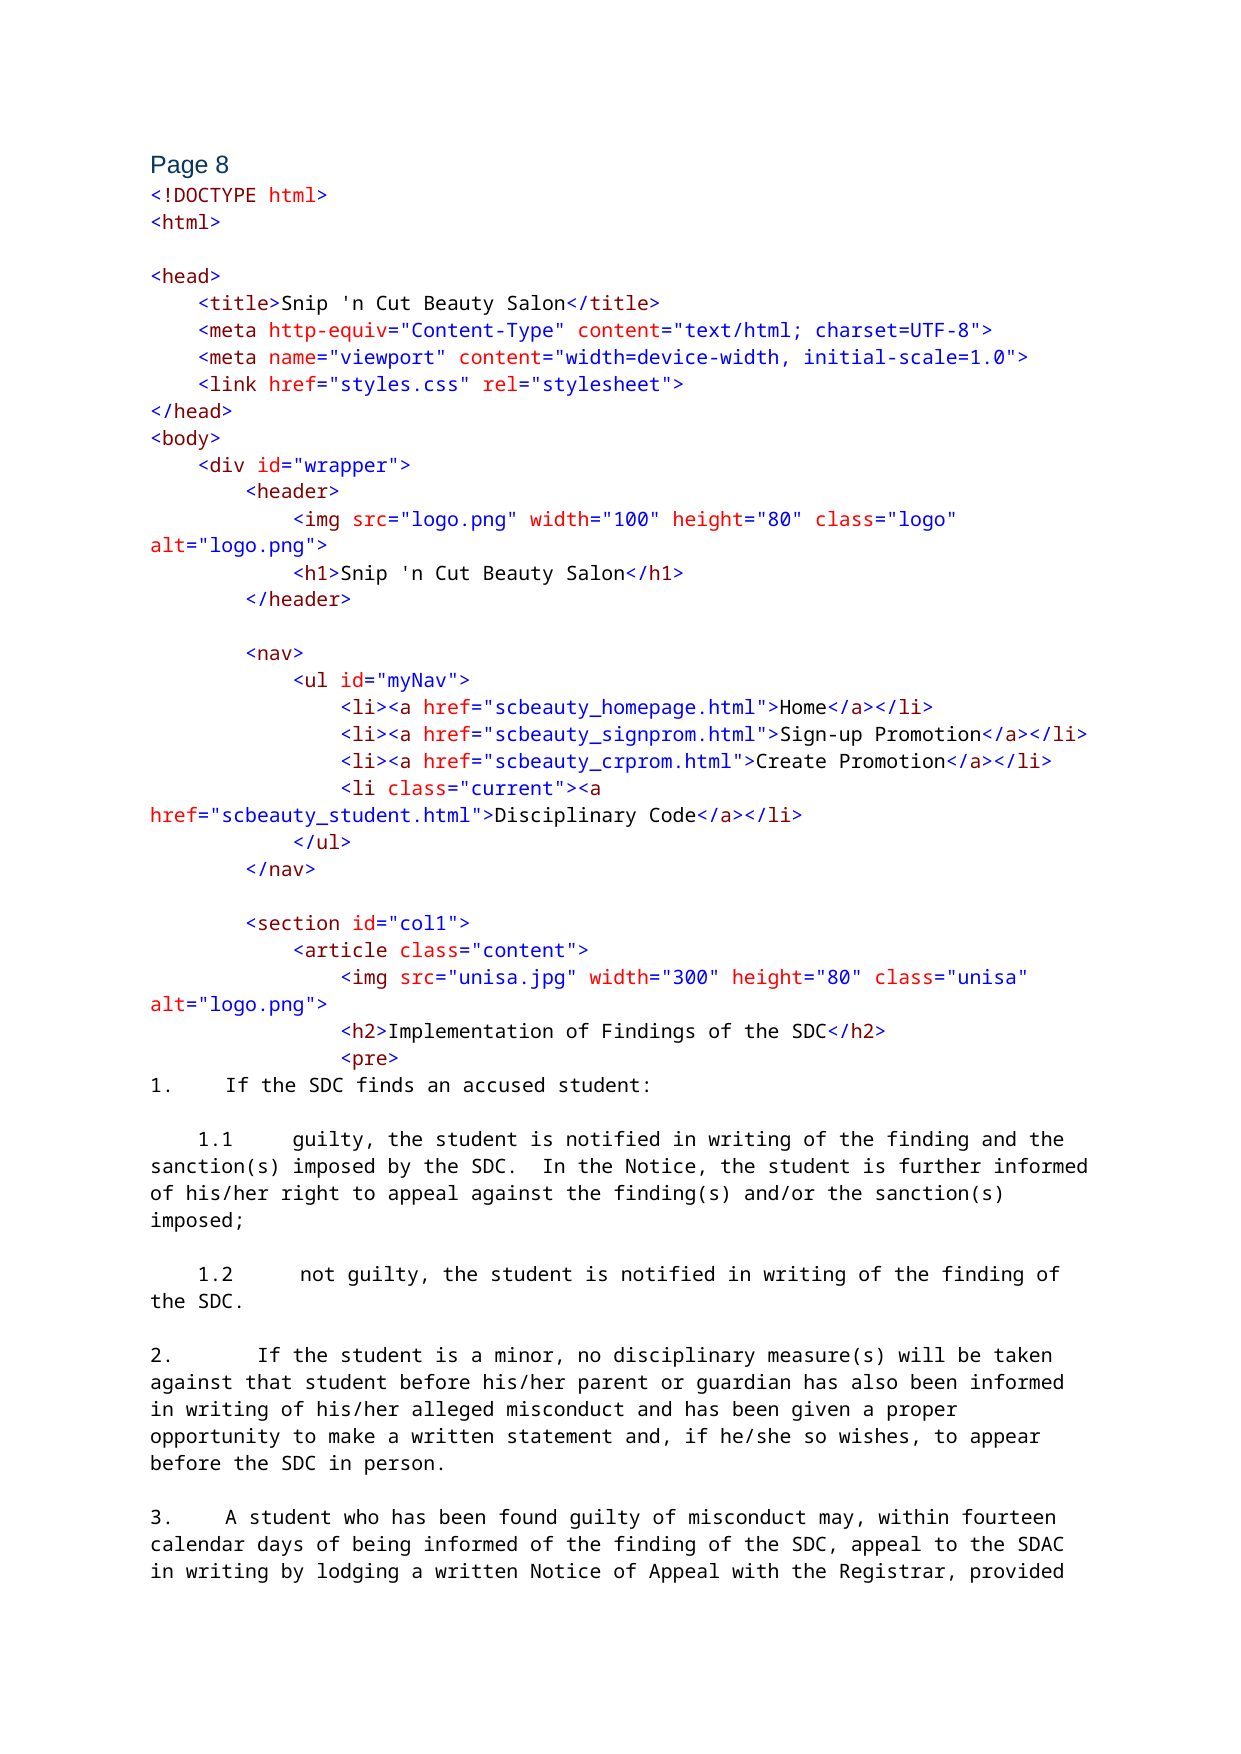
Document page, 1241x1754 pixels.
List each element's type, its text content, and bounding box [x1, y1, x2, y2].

text <h2>Implementation of Findings of the SDC</h2> [150, 1017, 1090, 1044]
text 1. If the SDC finds an accused student: [150, 1071, 1090, 1098]
text <h1>Snip 'n Cut Beauty Salon</h1> [150, 559, 1090, 586]
subtitle Page 8 [150, 150, 1090, 179]
text <pre> [150, 1044, 1090, 1071]
text <li><a href="scbeauty_signprom.html">Sign-up Promotion</a></li> [150, 721, 1090, 748]
text <header> [150, 478, 1090, 505]
text <img src="unisa.jpg" width="300" height="80" class="unisa" alt="logo.png"> [150, 963, 1090, 1017]
text <!DOCTYPE html> [150, 181, 1090, 208]
text <li><a href="scbeauty_homepage.html">Home</a></li> [150, 694, 1090, 721]
text </head> [150, 397, 1090, 424]
text <head> [150, 262, 1090, 289]
text <meta http-equiv="Content-Type" content="text/html; charset=UTF-8"> [150, 316, 1090, 343]
text <img src="logo.png" width="100" height="80" class="logo" alt="logo.png"> [150, 505, 1090, 559]
text 1.1 guilty, the student is notified in writing of the finding and the sanction(s) imposed by the SDC. In the Notice, the student is further informed of his/her right to appeal against the finding(s) and/or the sanction(s) imposed; [150, 1125, 1090, 1233]
text </ul> [150, 828, 1090, 856]
text </header> [150, 586, 1090, 613]
text 2. If the student is a minor, no disciplinary measure(s) will be taken against that student before his/her parent or guardian has also been informed in writing of his/her alleged misconduct and has been given a proper opportunity to make a written statement and, if he/she so wishes, to appear before the SDC in person. [150, 1341, 1090, 1476]
text <article class="content"> [150, 936, 1090, 963]
text <body> [150, 424, 1090, 451]
text </nav> [150, 856, 1090, 882]
text <ul id="myNav"> [150, 667, 1090, 694]
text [150, 1503, 1090, 1584]
text <nav> [150, 640, 1090, 667]
text <div id="wrapper"> [150, 451, 1090, 478]
text <li class="current"><a href="scbeauty_student.html">Disciplinary Code</a></li> [150, 774, 1090, 828]
text <meta name="viewport" content="width=device-width, initial-scale=1.0"> [150, 343, 1090, 370]
text <section id="col1"> [150, 909, 1090, 936]
text <title>Snip 'n Cut Beauty Salon</title> [150, 289, 1090, 316]
text <html> [150, 208, 1090, 235]
text 1.2 not guilty, the student is notified in writing of the finding of the SDC. [150, 1260, 1090, 1314]
text <link href="styles.css" rel="stylesheet"> [150, 370, 1090, 397]
text <li><a href="scbeauty_crprom.html">Create Promotion</a></li> [150, 748, 1090, 774]
